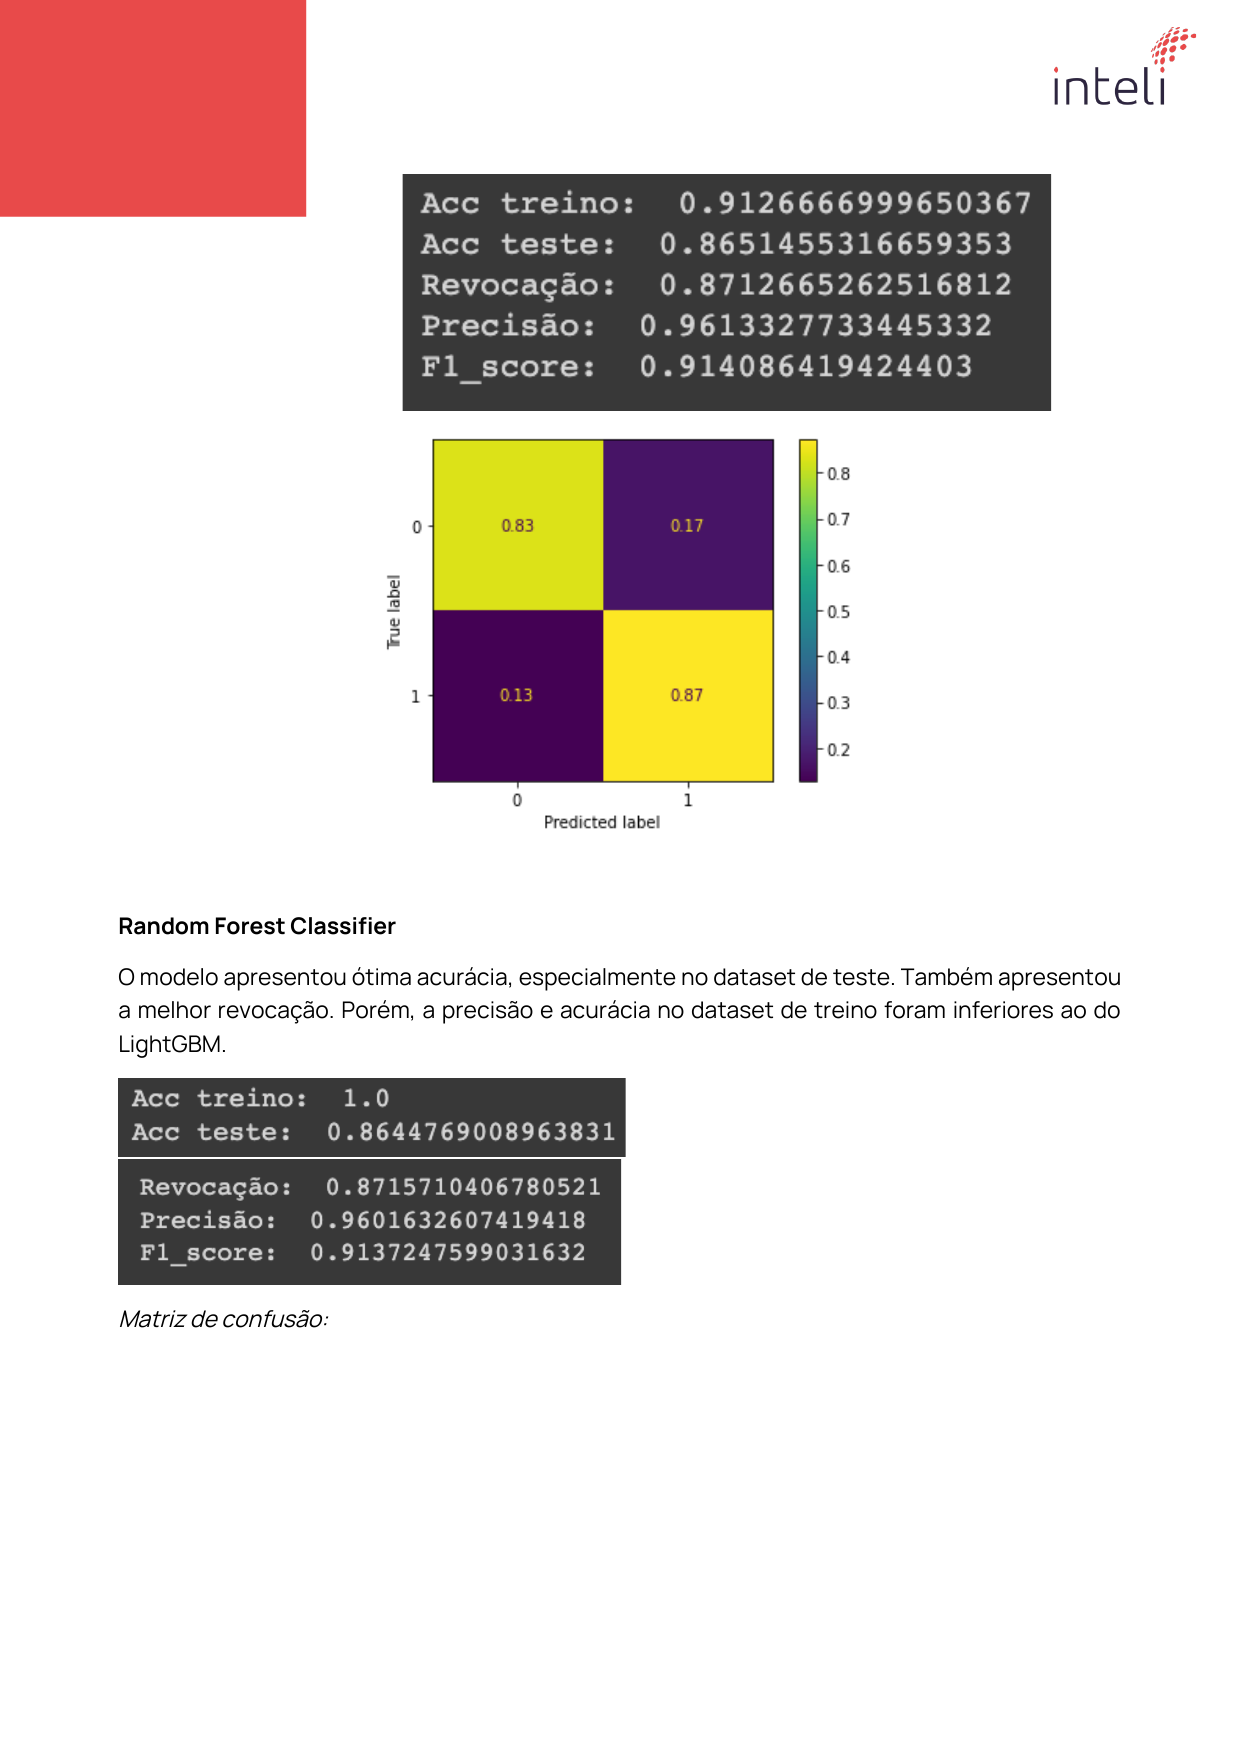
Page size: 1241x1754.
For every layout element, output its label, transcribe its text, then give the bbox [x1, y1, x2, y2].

picture [0, 0, 307, 217]
picture [402, 174, 1052, 411]
text Matriz de confusão: [118, 1303, 1122, 1335]
picture [118, 1078, 626, 1157]
text O modelo apresentou ótima acurácia, especialmente no dataset de teste. Também apresentou a melhor revocação. Porém, a precisão e acurácia no dataset de treino foram inferiores ao do LightGBM. [118, 961, 1122, 1060]
picture [378, 431, 862, 841]
text Random Forest Classifier [118, 910, 1122, 941]
picture [1054, 27, 1197, 105]
picture [118, 1159, 622, 1285]
